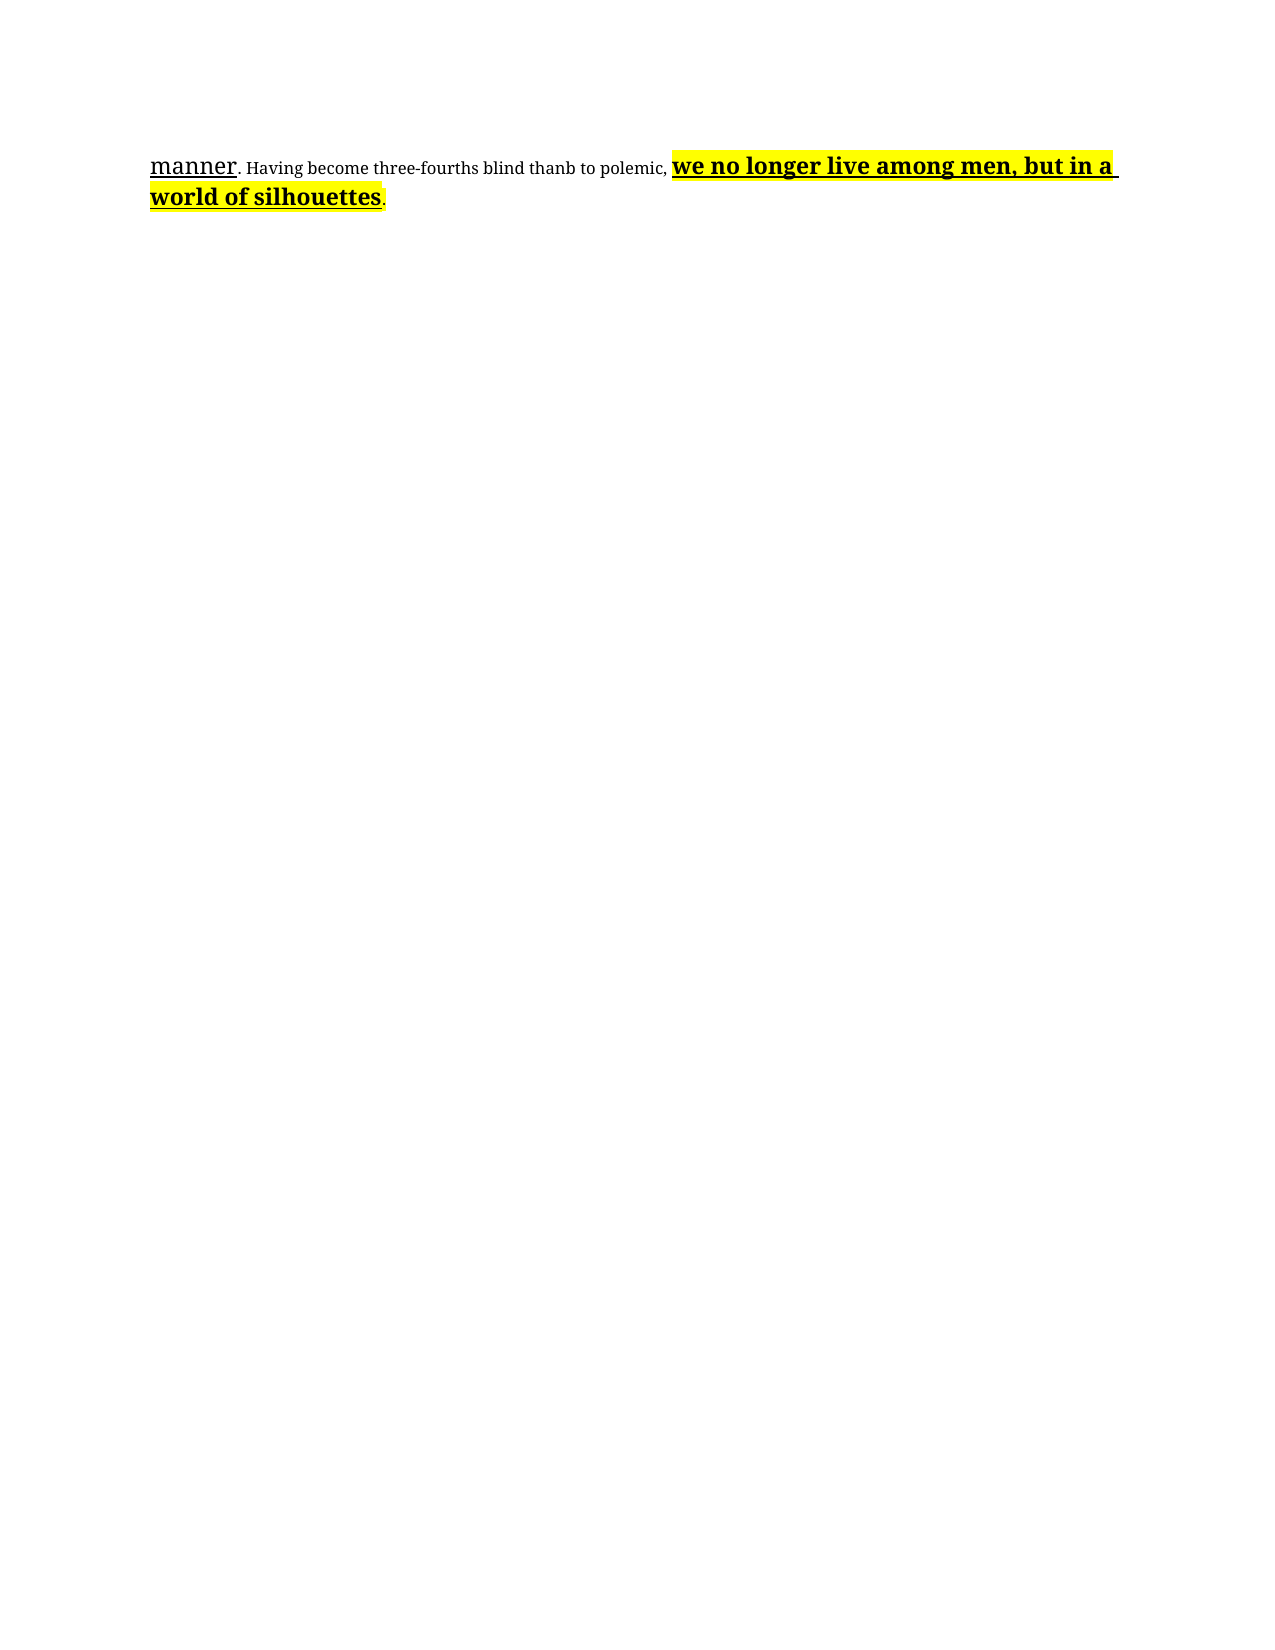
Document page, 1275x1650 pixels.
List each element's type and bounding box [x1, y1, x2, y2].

text [150, 150, 1125, 212]
